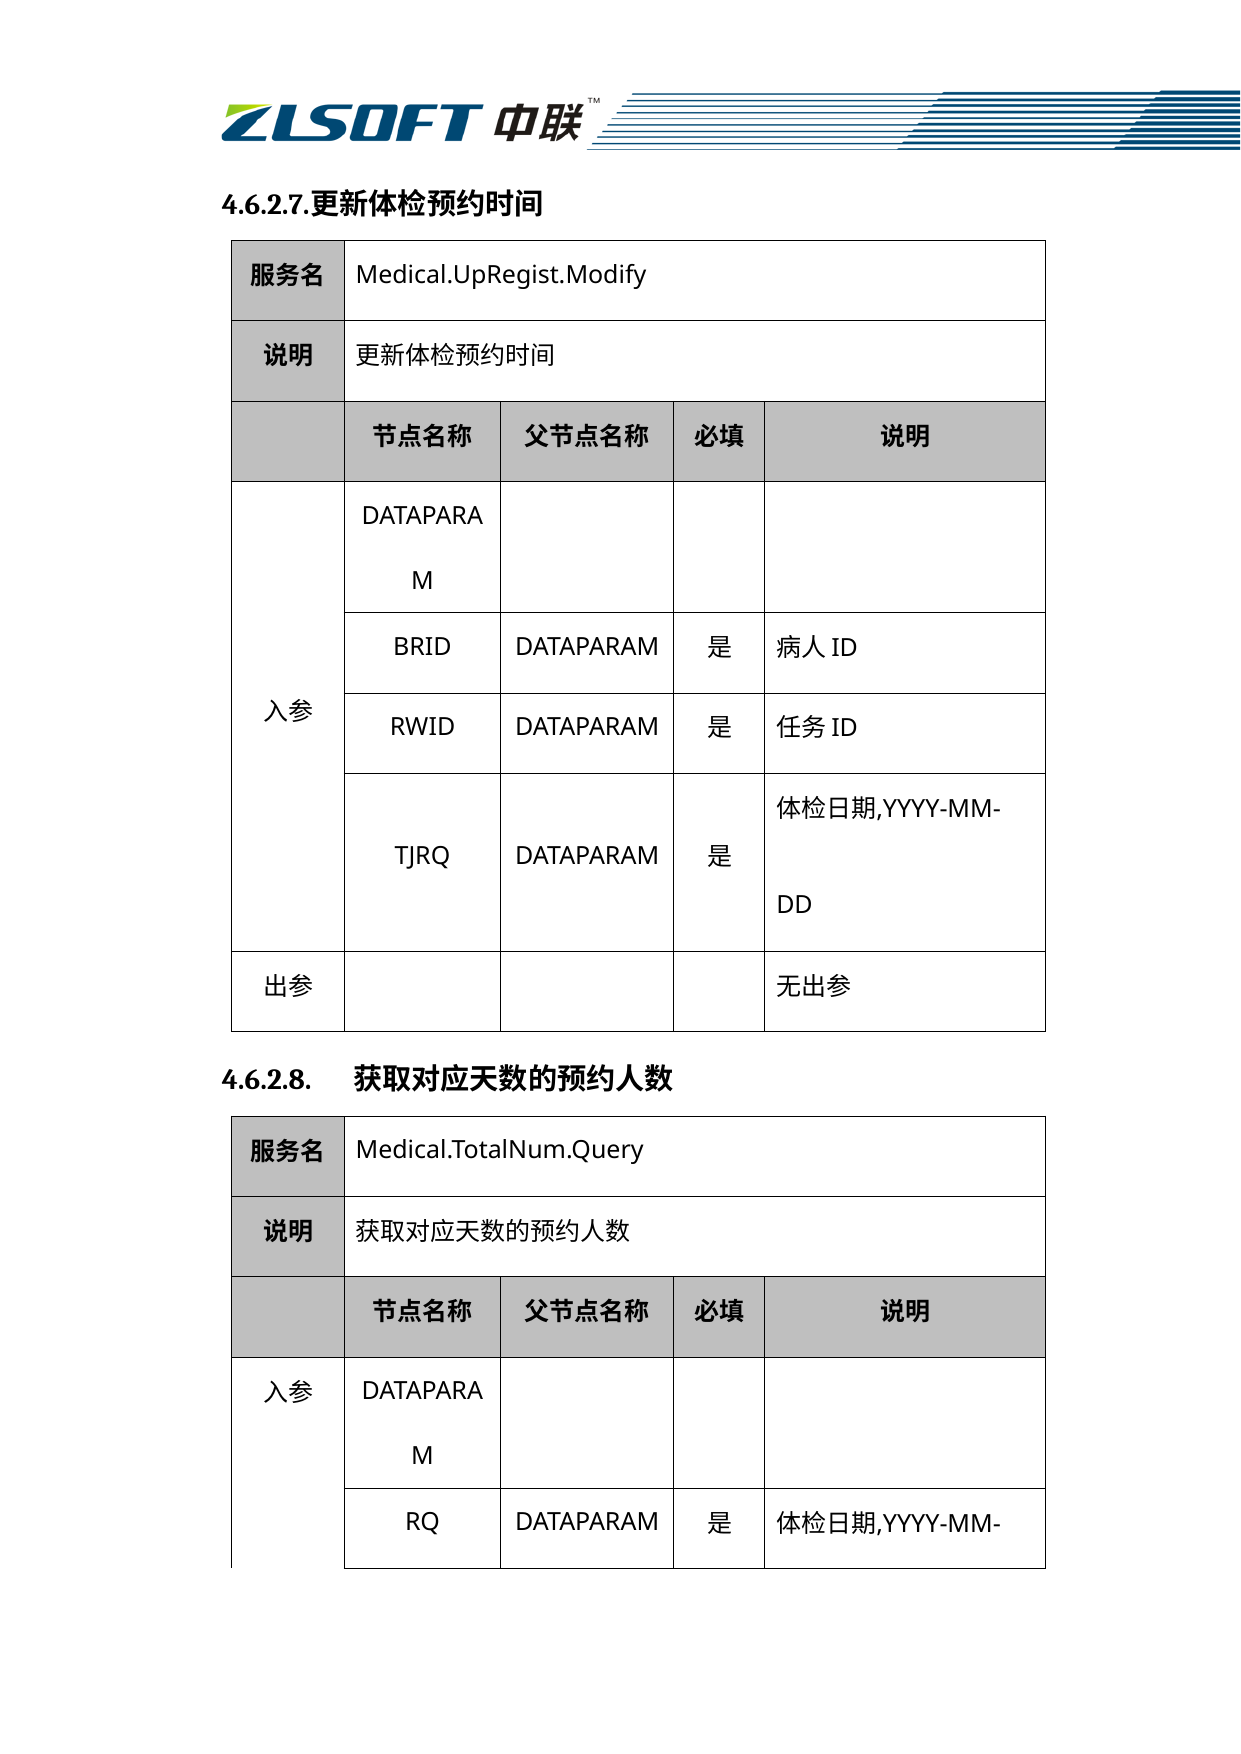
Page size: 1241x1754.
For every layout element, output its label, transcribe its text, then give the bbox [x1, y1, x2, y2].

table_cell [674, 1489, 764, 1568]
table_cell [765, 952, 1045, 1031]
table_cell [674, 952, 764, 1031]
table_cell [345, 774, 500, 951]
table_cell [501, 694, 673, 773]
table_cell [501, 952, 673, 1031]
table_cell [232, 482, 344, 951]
subtitle 更新体检预约时间 [222, 169, 1053, 234]
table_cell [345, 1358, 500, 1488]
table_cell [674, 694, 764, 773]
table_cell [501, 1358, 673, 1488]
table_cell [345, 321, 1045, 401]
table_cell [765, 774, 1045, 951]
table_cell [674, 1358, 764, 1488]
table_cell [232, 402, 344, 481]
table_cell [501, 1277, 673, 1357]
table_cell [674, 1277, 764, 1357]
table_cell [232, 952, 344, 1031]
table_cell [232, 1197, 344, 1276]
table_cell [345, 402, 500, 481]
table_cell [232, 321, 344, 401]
subtitle 获取对应天数的预约人数 [222, 1044, 1053, 1109]
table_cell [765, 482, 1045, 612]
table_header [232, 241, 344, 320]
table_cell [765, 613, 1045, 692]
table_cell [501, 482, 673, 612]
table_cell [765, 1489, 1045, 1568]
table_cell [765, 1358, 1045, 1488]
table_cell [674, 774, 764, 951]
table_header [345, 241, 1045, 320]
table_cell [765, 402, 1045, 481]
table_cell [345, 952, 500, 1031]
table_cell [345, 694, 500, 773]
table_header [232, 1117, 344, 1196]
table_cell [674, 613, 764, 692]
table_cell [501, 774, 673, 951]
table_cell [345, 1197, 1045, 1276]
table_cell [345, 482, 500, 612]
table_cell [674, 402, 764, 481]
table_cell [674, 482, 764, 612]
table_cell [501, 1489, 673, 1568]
picture [221, 88, 1241, 150]
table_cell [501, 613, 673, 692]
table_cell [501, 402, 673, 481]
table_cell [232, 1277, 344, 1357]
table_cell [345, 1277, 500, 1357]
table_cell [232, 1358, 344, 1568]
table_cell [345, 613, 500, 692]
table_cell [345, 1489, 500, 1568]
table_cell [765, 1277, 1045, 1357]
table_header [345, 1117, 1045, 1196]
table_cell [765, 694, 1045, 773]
